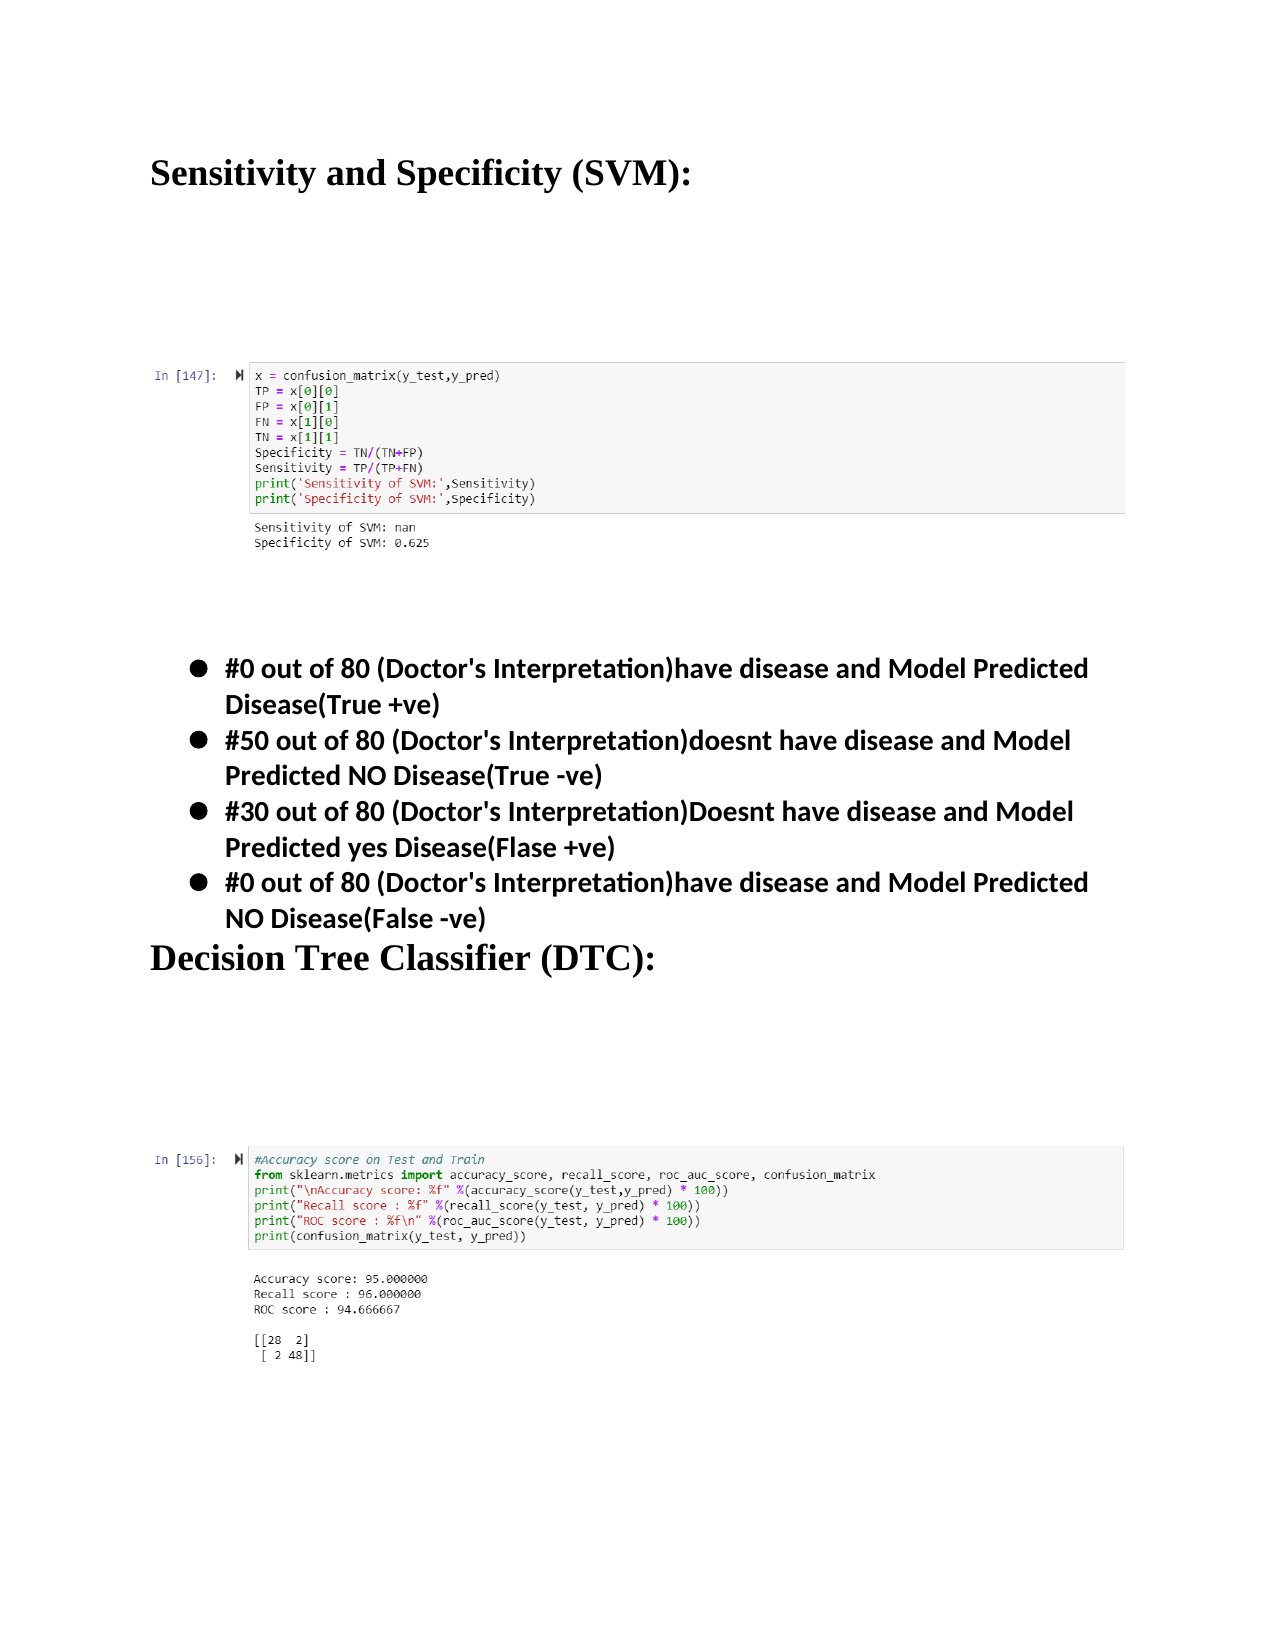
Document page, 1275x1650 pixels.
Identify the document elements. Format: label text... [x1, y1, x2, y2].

list #50 out of 80 (Doctor's Interpretation)doesnt have disease and Model Predicted NO Disease(True -ve) [187, 722, 1125, 793]
list #0 out of 80 (Doctor's Interpretation)have disease and Model Predicted Disease(True +ve) [187, 651, 1125, 722]
text Sensitivity and Specificity (SVM): [150, 150, 1125, 193]
text Decision Tree Classifier (DTC): [150, 936, 1125, 979]
list #0 out of 80 (Doctor's Interpretation)have disease and Model Predicted NO Disease(False -ve) [187, 864, 1125, 936]
picture [150, 361, 1125, 555]
picture [150, 1146, 1125, 1372]
list #30 out of 80 (Doctor's Interpretation)Doesnt have disease and Model Predicted yes Disease(Flase +ve) [187, 793, 1125, 864]
